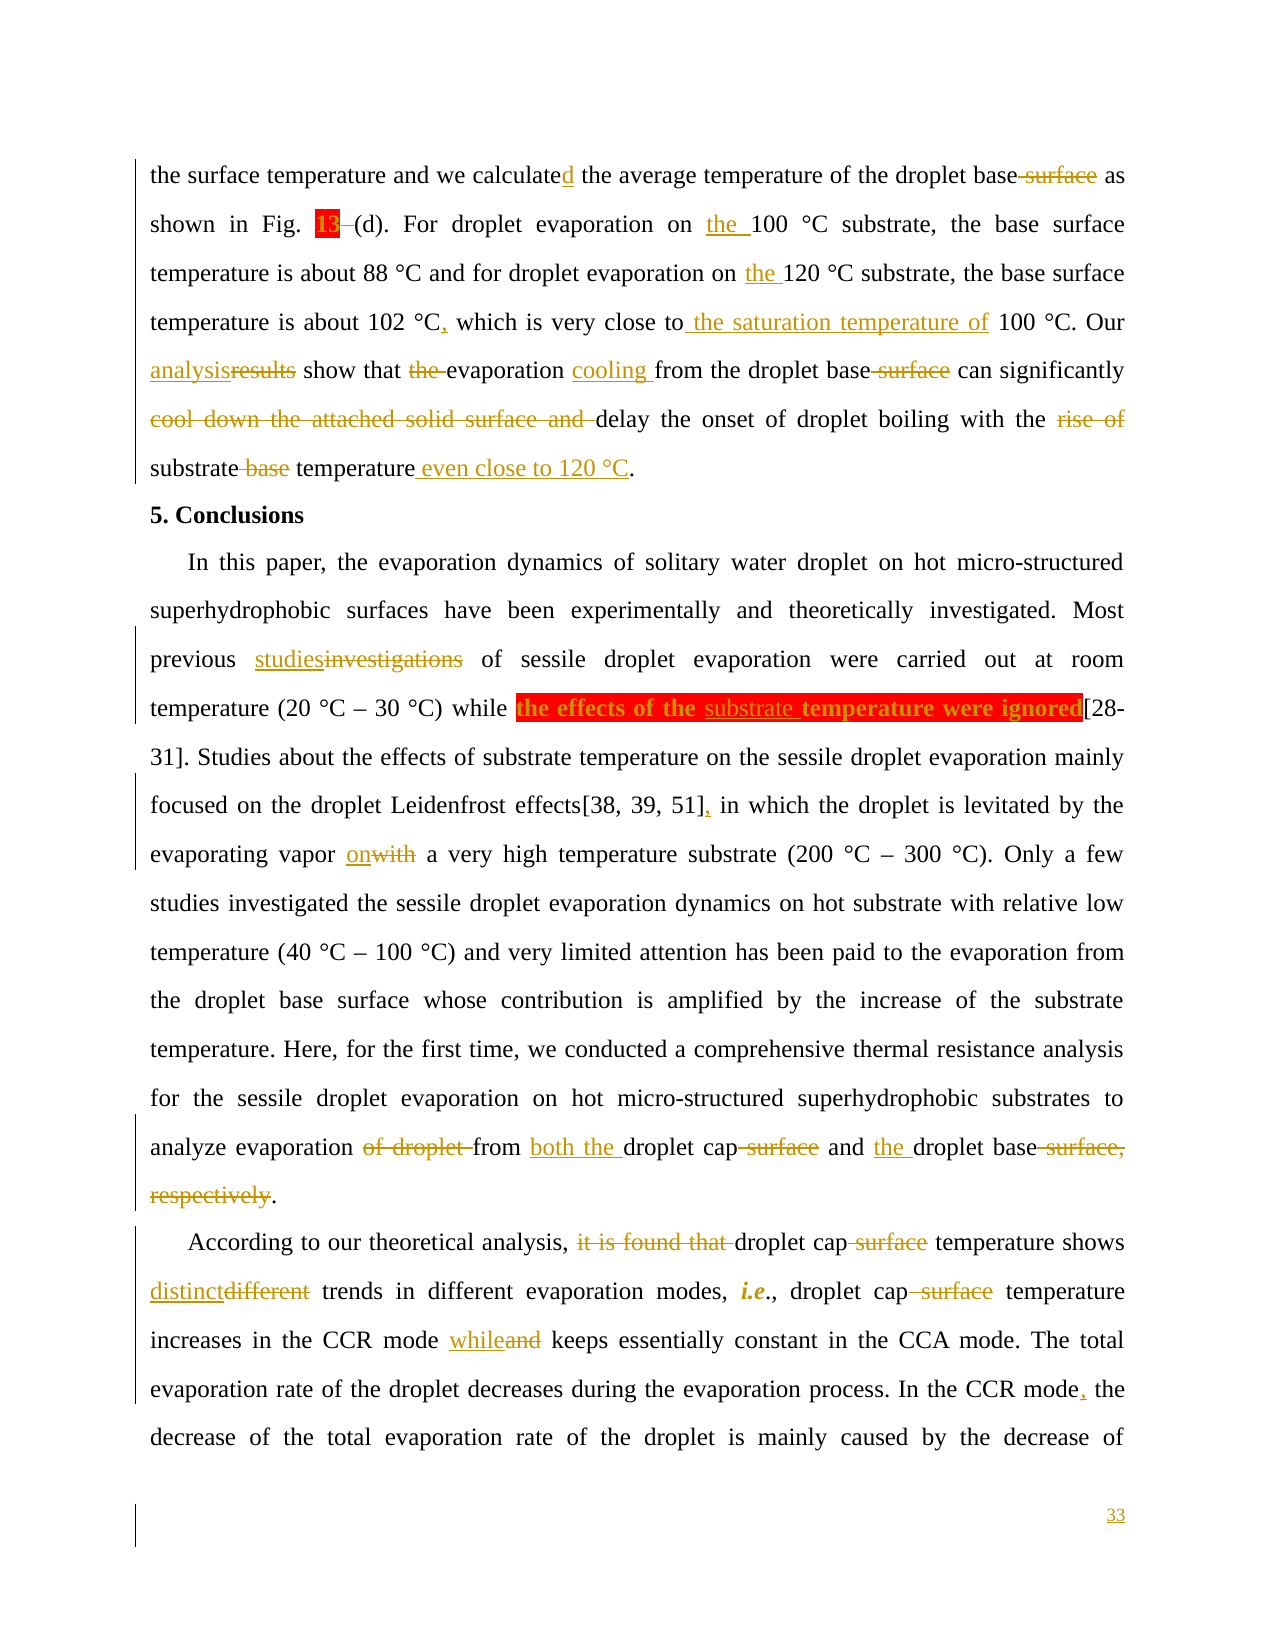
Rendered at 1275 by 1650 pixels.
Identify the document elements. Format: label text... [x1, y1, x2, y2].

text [150, 159, 1125, 484]
text 5. Conclusions [150, 498, 1125, 531]
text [150, 1226, 1125, 1453]
text In this paper, the evaporation dynamics of solitary water droplet on hot micro-structured superhydrophobic surfaces have been experimentally and theoretically investigated. Most previous of sessile droplet evaporation were carried out at room temperature (20 °C – 30 °C) while the effects of the temperature were ignored[28-31]. Studies about the effects of substrate temperature on the sessile droplet evaporation mainly focused on the droplet Leidenfrost effects[38, 39, 51] in which the droplet is levitated by the evaporating vapor a very high temperature substrate (200 °C – 300 °C). Only a few studies investigated the sessile droplet evaporation dynamics on hot substrate with relative low temperature (40 °C – 100 °C) and very limited attention has been paid to the evaporation from the droplet base surface whose contribution is amplified by the increase of the substrate temperature. Here, for the first time, we conducted a comprehensive thermal resistance analysis for the sessile droplet evaporation on hot micro-structured superhydrophobic substrates to analyze evaporation from droplet cap and droplet base. [150, 545, 1125, 1211]
